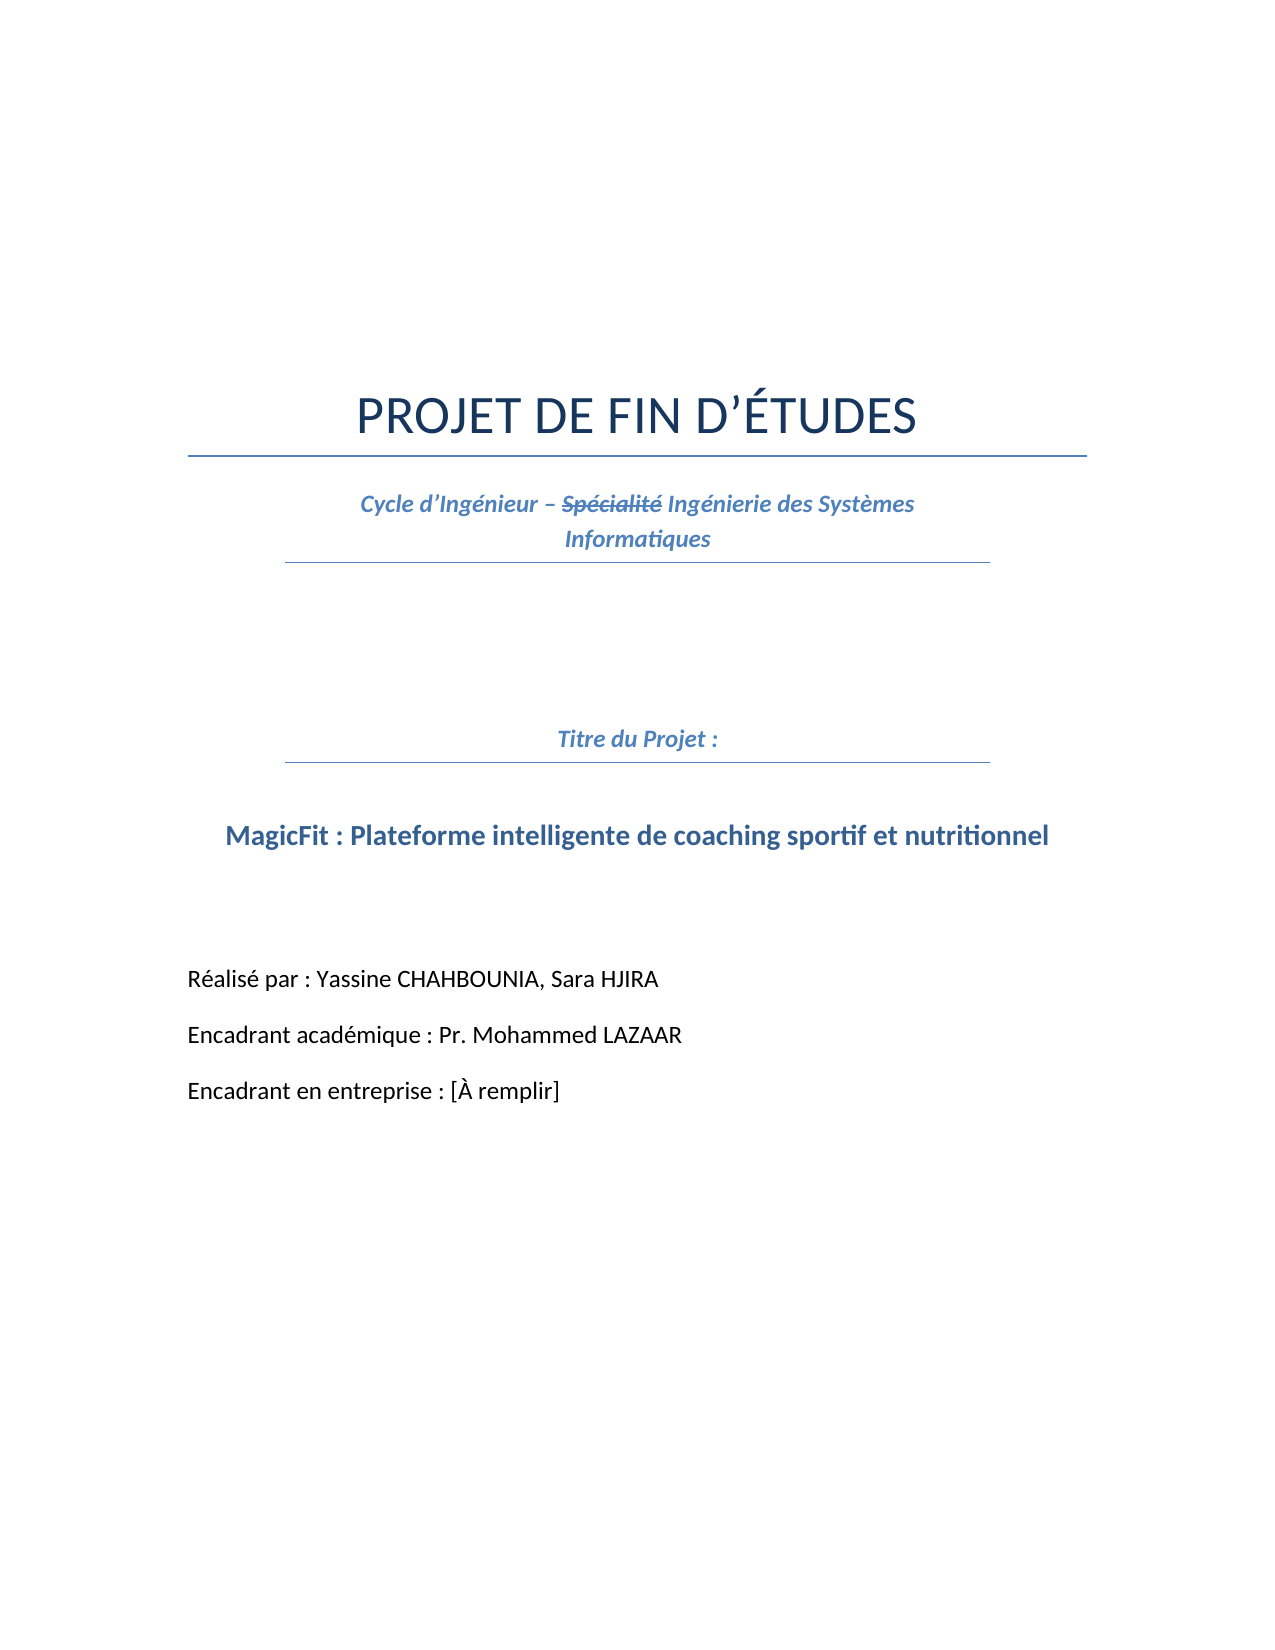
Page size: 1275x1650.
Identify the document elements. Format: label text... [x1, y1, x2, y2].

text Encadrant académique : Pr. Mohammed LAZAAR [187, 1019, 1087, 1050]
title PROJET DE FIN D’ÉTUDES [187, 381, 1087, 457]
text Réalisé par : Yassine CHAHBOUNIA, Sara HJIRA [187, 858, 1087, 994]
subtitle MagicFit : Plateforme intelligente de coaching sportif et nutritionnel [187, 817, 1087, 853]
text Cycle d’Ingénieur – Spécialité Ingénierie des Systèmes Informatiques [285, 489, 990, 562]
text Titre du Projet : [285, 723, 990, 762]
text Encadrant en entreprise : [À remplir] [187, 1075, 1087, 1106]
